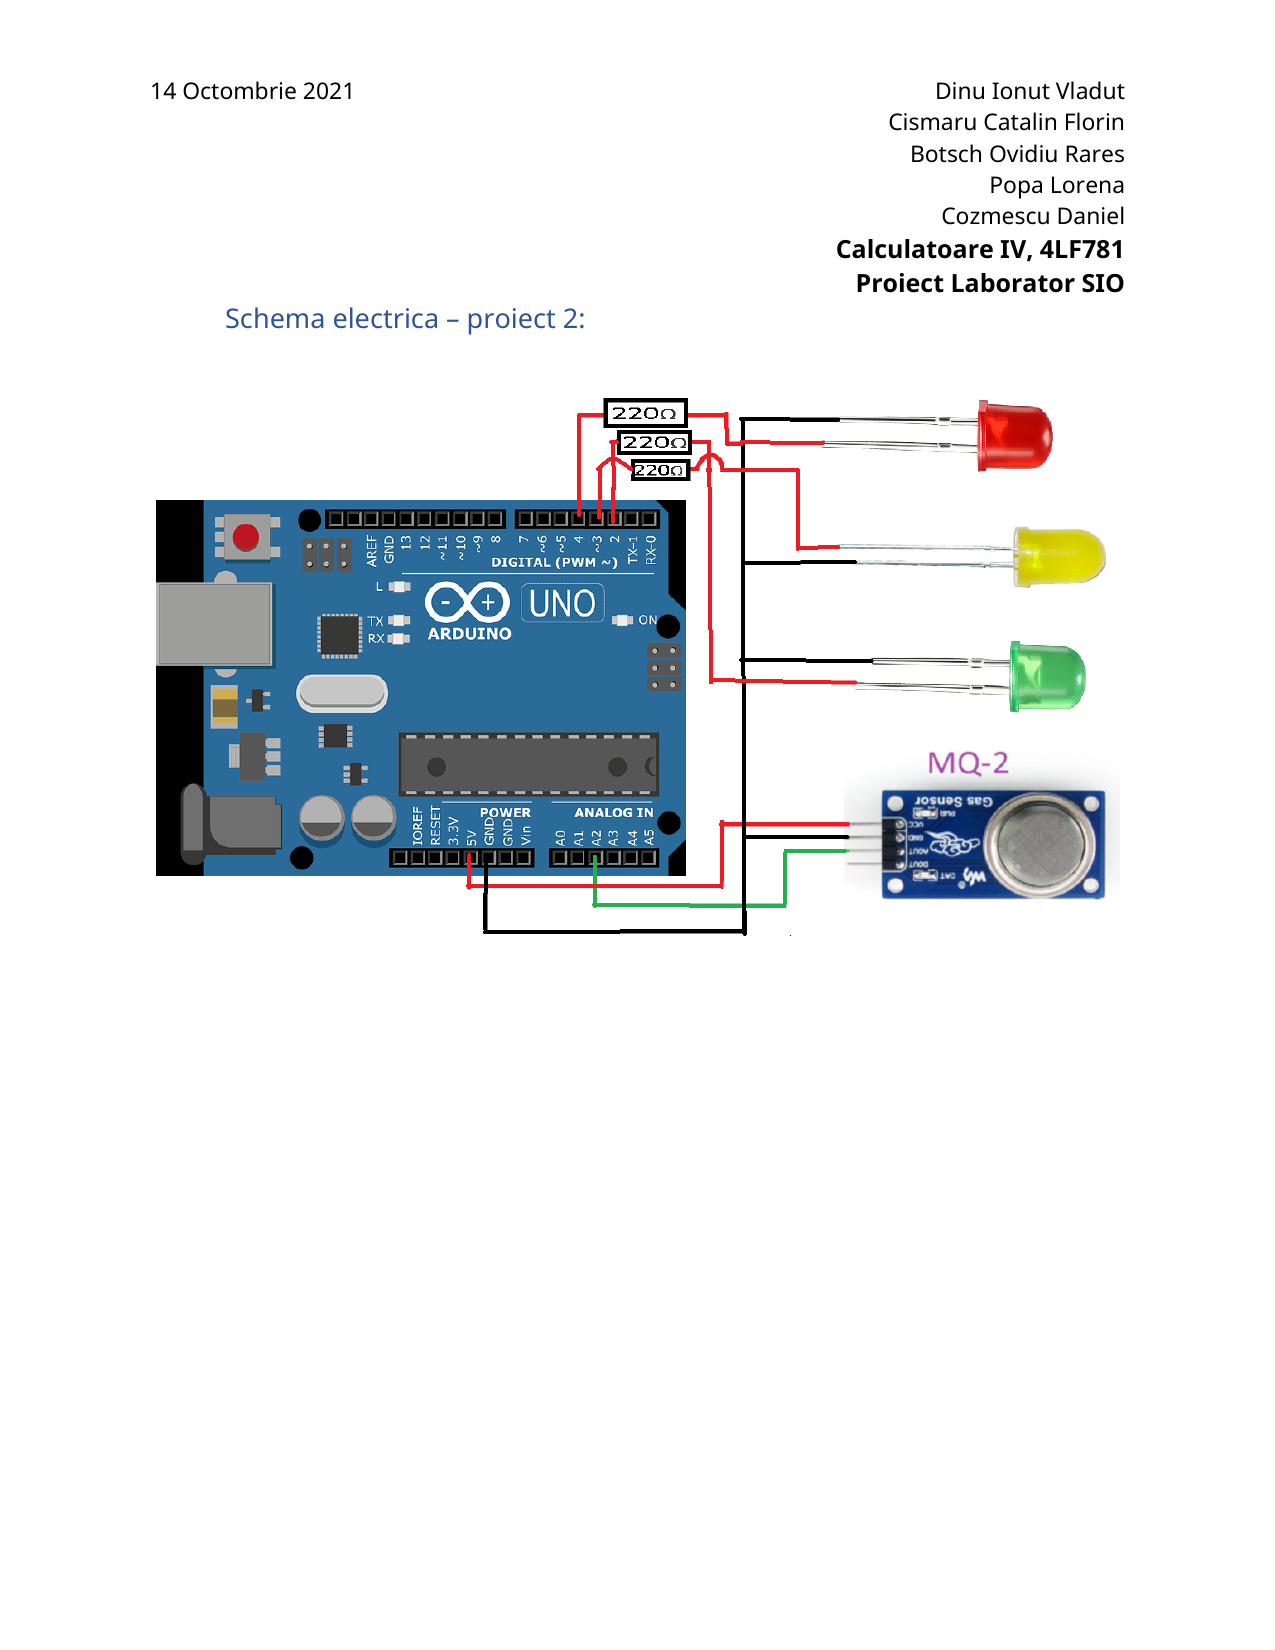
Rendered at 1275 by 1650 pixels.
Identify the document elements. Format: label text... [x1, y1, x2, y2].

picture [150, 388, 1124, 938]
subtitle Schema electrica – proiect 2: [150, 299, 1125, 336]
